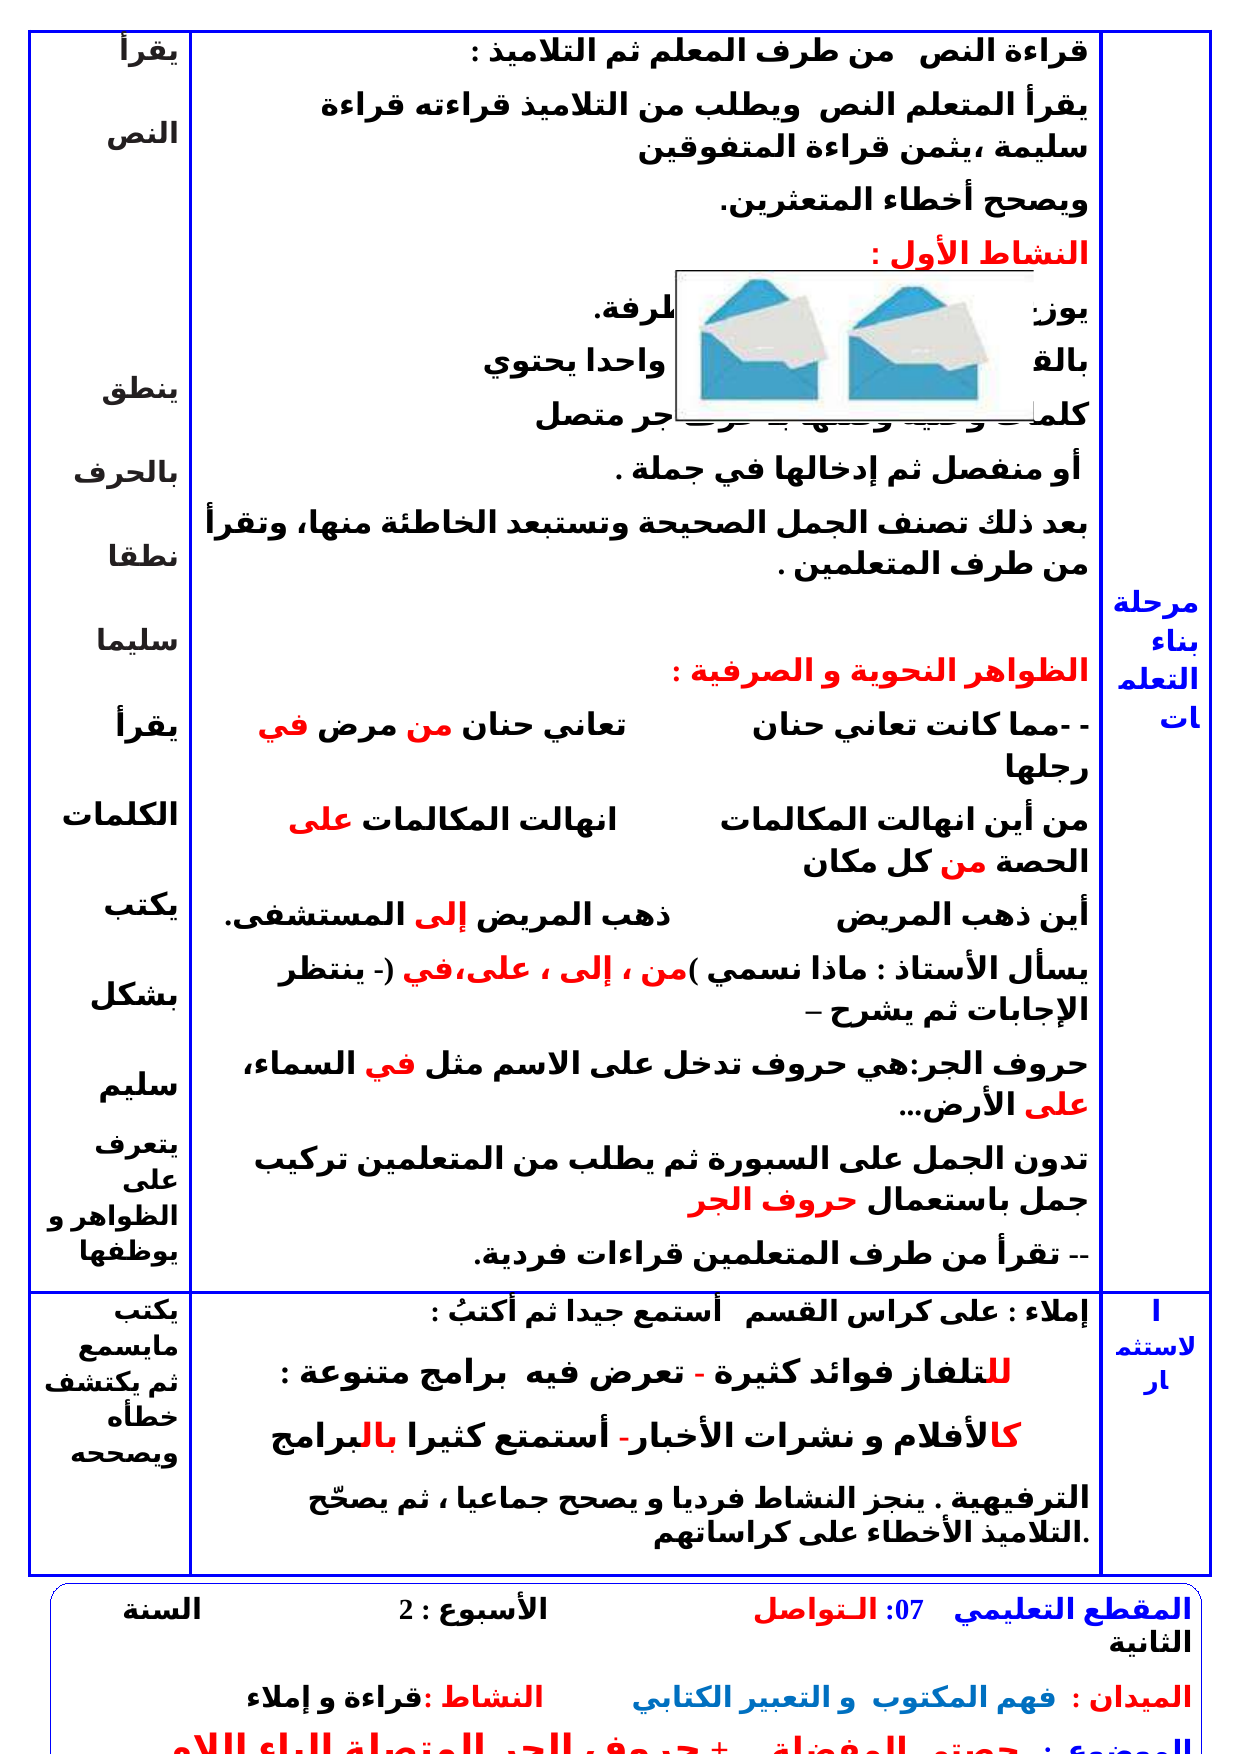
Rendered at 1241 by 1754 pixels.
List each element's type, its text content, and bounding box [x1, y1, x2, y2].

table_cell مرحلة بناء التعلمات [1103, 33, 1209, 1291]
table_cell الاستثمار [1103, 1294, 1209, 1574]
table_cell يكتب مايسمع ثم يكتشف خطأه ويصححه [31, 1294, 189, 1574]
table_cell يقرأ النص ینطق بالحرف نطقا سلیما یقرأ الكلمات یكتب بشكل سلیم يتعرف على الظواهر و يوظفها [31, 33, 189, 1291]
picture [674, 270, 1034, 423]
table_cell إملاء : على كراس القسم أستمع جيدا ثم أكتبُ : للتلفاز فوائد كثیرة - تعرض فیه برامج متنوعة : كالأفلام و نشرات الأخبار- أستمتع كثیرا بالبرامج الترفیھیة . ينجز النشاط فرديا و يصحح جماعيا ، ثم يصحّح التلاميذ الأخطاء على كراساتهم. [192, 1294, 1099, 1574]
table_cell قراءة النص من طرف المعلم ثم التلاميذ : يقرأ المتعلم النص ويطلب من التلاميذ قراءته قراءة سليمة ،يثمن قراءة المتفوقين ويصحح أخطاء المتعثرين. النشاط الأول : يوزع الأستاذ على كل فوج أظرفة. بالقرعة يختار كل فوج ظرفا واحدا يحتوي كلمات وعليه وصلها بـ حرف جر متصل أو منفصل ثم إدخالها في جملة . بعد ذلك تصنف الجمل الصحيحة وتستبعد الخاطئة منها، وتقرأ من طرف المتعلمين . الظواهر النحوية و الصرفية : - -مما كانت تعاني حنان تعاني حنان من مرض في رجلها من أين انهالت المكالمات انهالت المكالمات على الحصة من كل مكان أين ذهب المريض ذهب المريض إلى المستشفى. يسأل الأستاذ : ماذا نسمي )من ، إلى ، على،في (- ينتظر الإجابات ثم يشرح – حروف الجر:هي حروف تدخل على الاسم مثل في السماء، على الأرض... تدون الجمل على السبورة ثم يطلب من المتعلمين تركيب جمل باستعمال حروف الجر -- تقرأ من طرف المتعلمين قراءات فردية. [192, 33, 1099, 1291]
